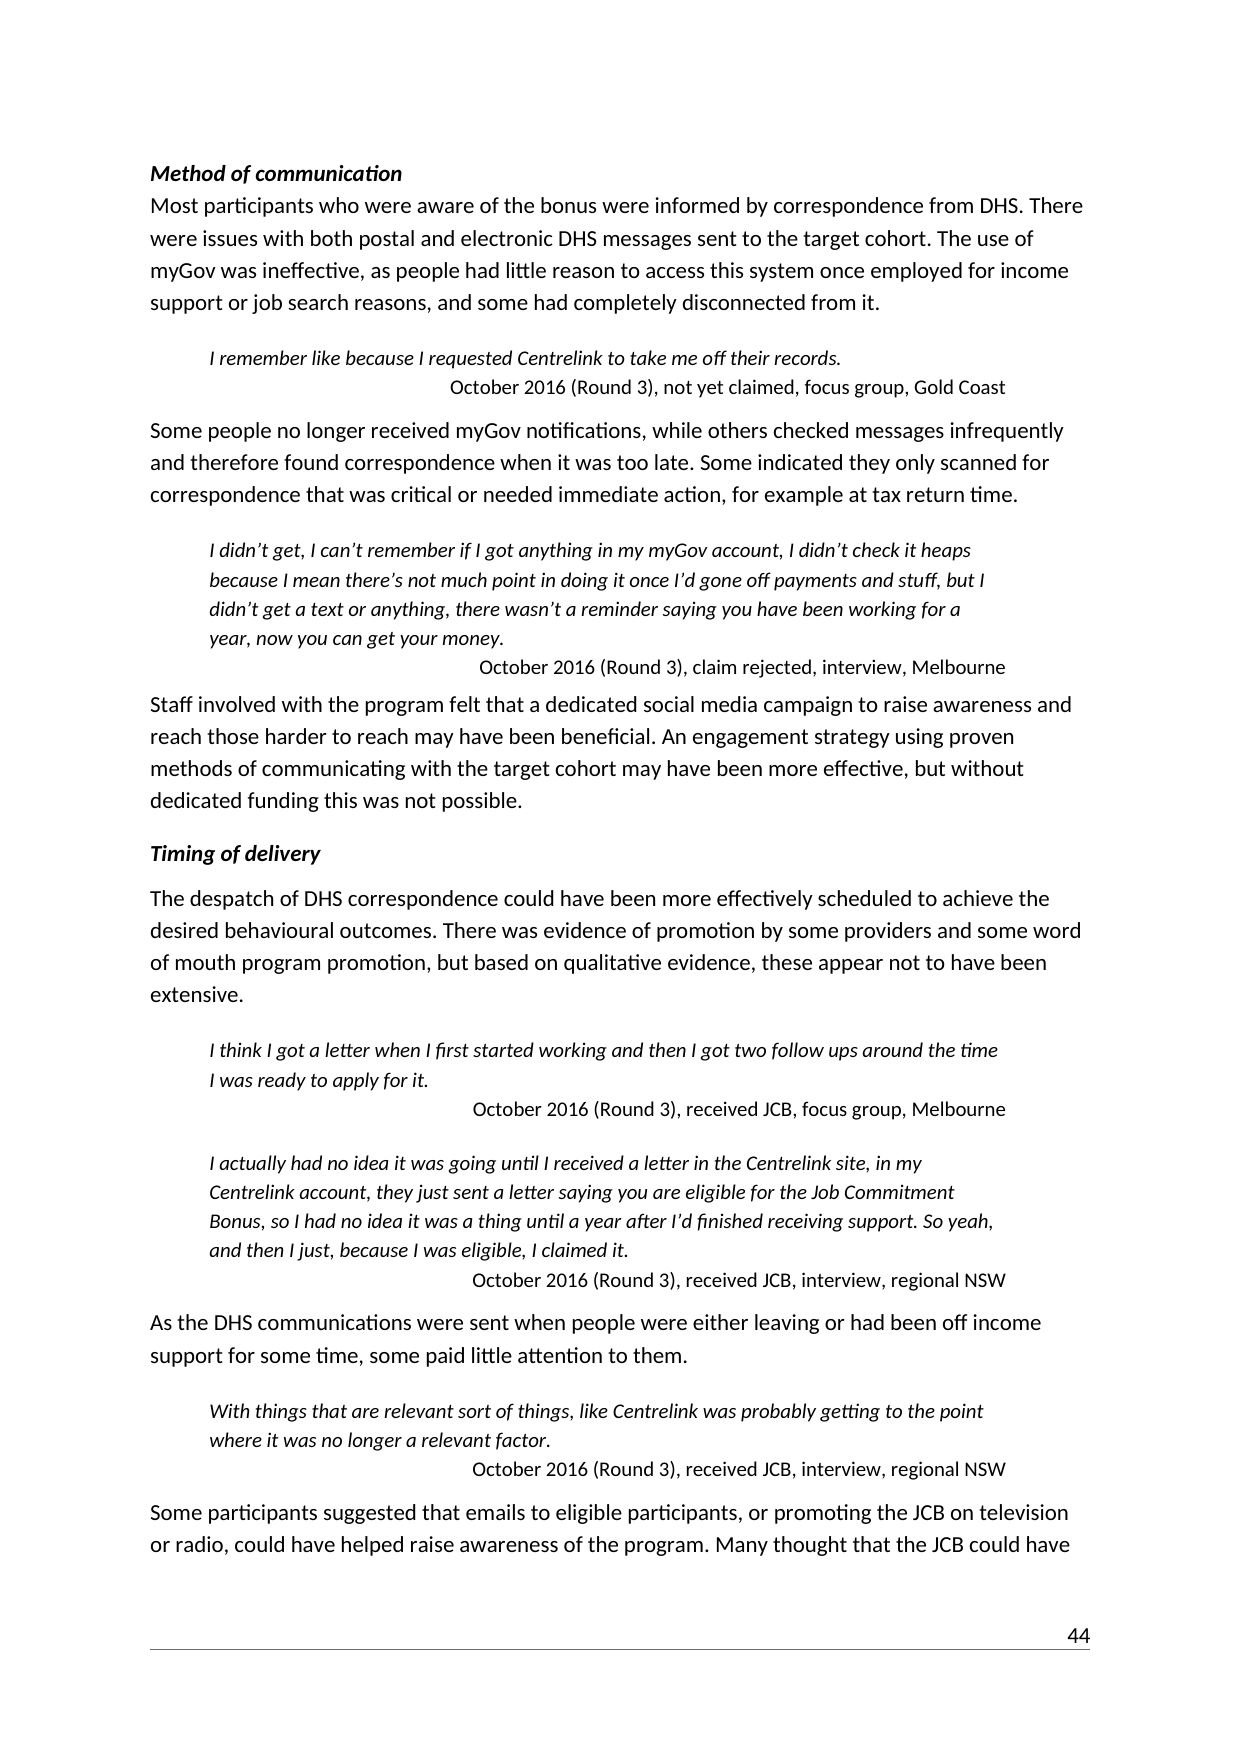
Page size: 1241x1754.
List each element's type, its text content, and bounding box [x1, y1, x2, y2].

text I think I got a letter when I first started working and then I got two follow ups around the time I was ready to apply for it. [209, 1038, 1006, 1092]
text I actually had no idea it was going until I received a letter in the Centrelink site, in my Centrelink account, they just sent a letter saying you are eligible for the Job Commitment Bonus, so I had no idea it was a thing until a year after I’d finished receiving support. So yeah, and then I just, because I was eligible, I claimed it. [209, 1150, 1006, 1263]
text October 2016 (Round 3), received JCB, interview, regional NSW [209, 1456, 1006, 1482]
text Staff involved with the program felt that a dedicated social media campaign to raise awareness and reach those harder to reach may have been beneficial. An engagement strategy using proven methods of communicating with the target cohort may have been more effective, but without dedicated funding this was not possible. [150, 690, 1090, 814]
text October 2016 (Round 3), received JCB, focus group, Melbourne [209, 1096, 1006, 1121]
text October 2016 (Round 3), claim rejected, interview, Melbourne [209, 654, 1006, 680]
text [150, 1498, 1090, 1558]
subtitle Timing of delivery [150, 839, 1090, 867]
text Most participants who were aware of the bonus were informed by correspondence from DHS. There were issues with both postal and electronic DHS messages sent to the target cohort. The use of myGov was ineffective, as people had little reason to access this system once employed for income support or job search reasons, and some had completely disconnected from it. [150, 191, 1090, 316]
text With things that are relevant sort of things, like Centrelink was probably getting to the point where it was no longer a relevant factor. [209, 1398, 1006, 1452]
text October 2016 (Round 3), received JCB, interview, regional NSW [209, 1267, 1006, 1292]
text I didn’t get, I can’t remember if I got anything in my myGov account, I didn’t check it heaps because I mean there’s not much point in doing it once I’d gone off payments and stuff, but I didn’t get a text or anything, there wasn’t a reminder saying you have been working for a year, now you can get your money. [209, 538, 1006, 651]
text As the DHS communications were sent when people were either leaving or had been off income support for some time, some paid little attention to them. [150, 1308, 1090, 1369]
text Some people no longer received myGov notifications, while others checked messages infrequently and therefore found correspondence when it was too late. Some indicated they only scanned for correspondence that was critical or needed immediate action, for example at tax return time. [150, 416, 1090, 508]
text I remember like because I requested Centrelink to take me off their records. [209, 345, 1006, 371]
subtitle Method of communication [150, 159, 1090, 187]
text October 2016 (Round 3), not yet claimed, focus group, Gold Coast [209, 374, 1006, 400]
text The despatch of DHS correspondence could have been more effectively scheduled to achieve the desired behavioural outcomes. There was evidence of promotion by some providers and some word of mouth program promotion, but based on qualitative evidence, these appear not to have been extensive. [150, 884, 1090, 1008]
